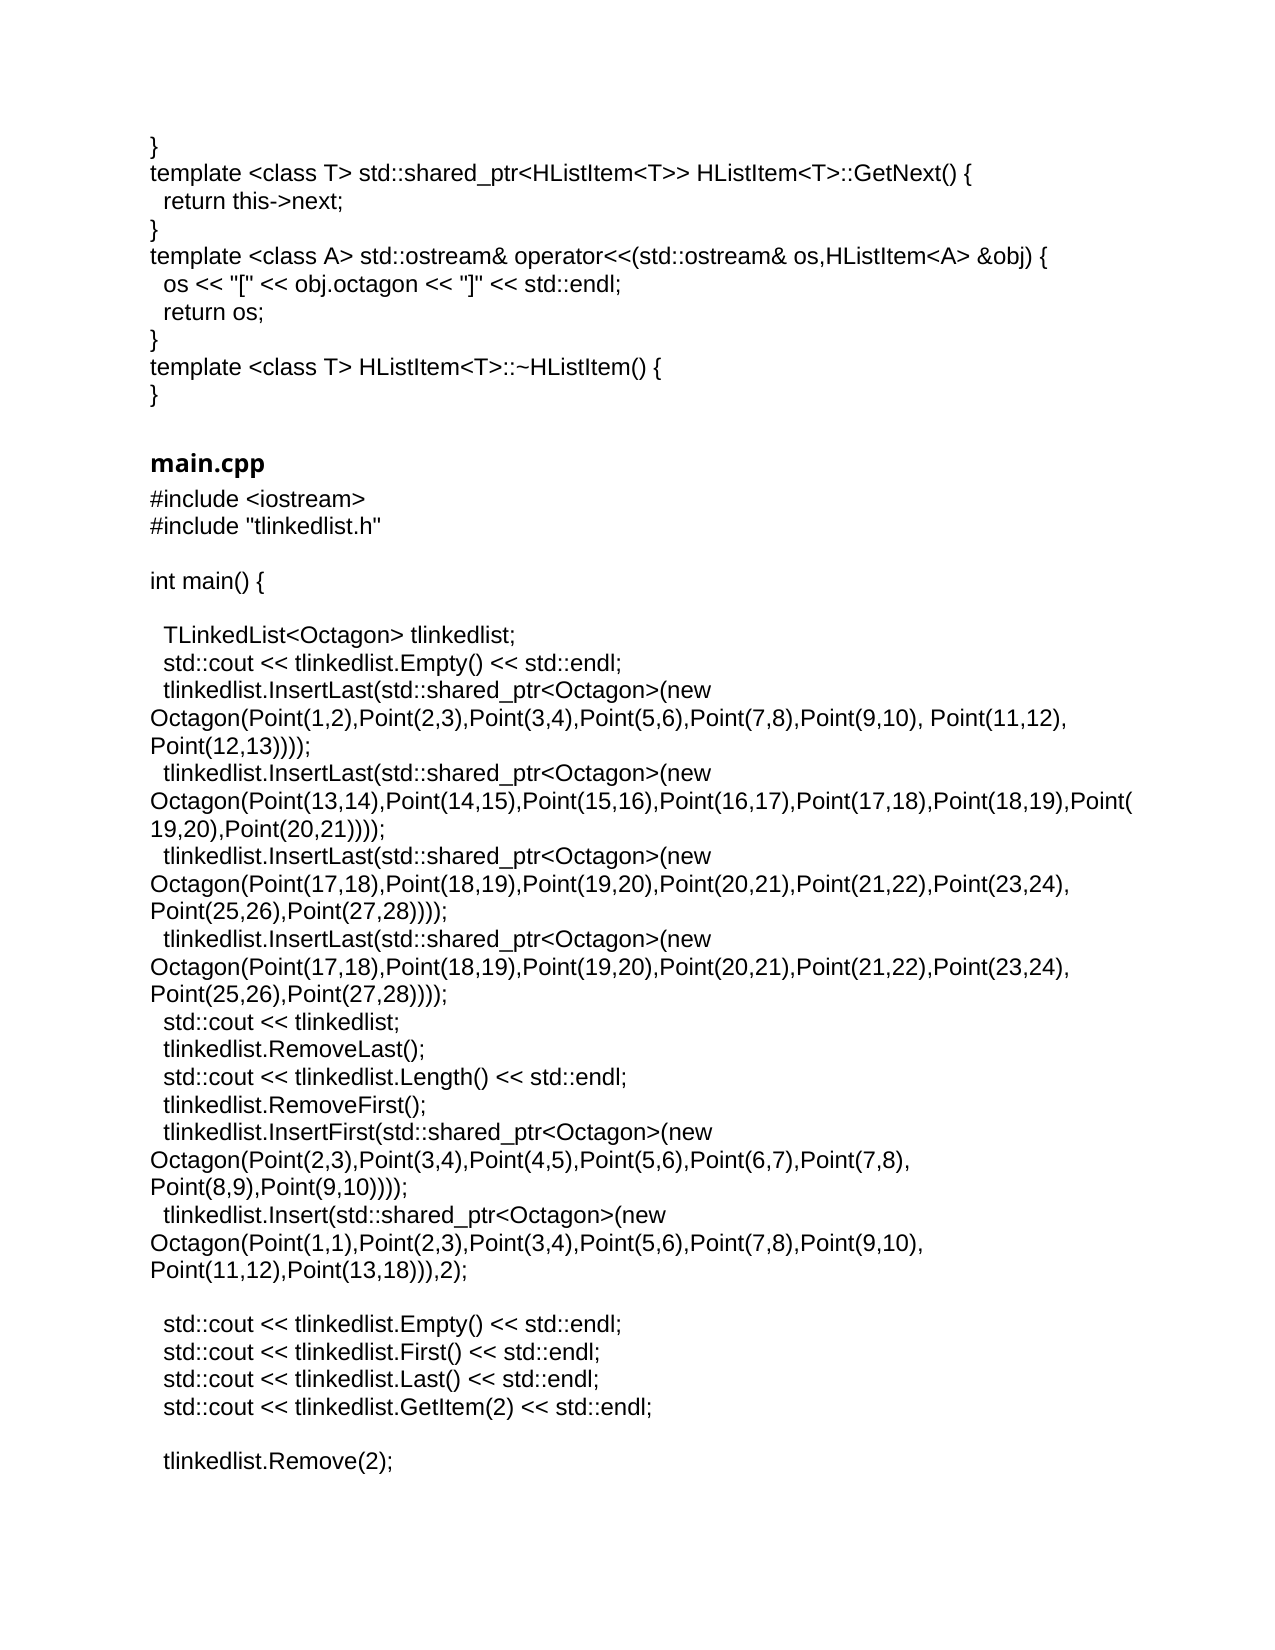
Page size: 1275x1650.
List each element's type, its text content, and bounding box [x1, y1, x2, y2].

text std::cout << tlinkedlist.Last() << std::endl; [150, 1365, 1143, 1393]
text tlinkedlist.InsertLast(std::shared_ptr<Octagon>(new Octagon(Point(1,2),Point(2,3),Point(3,4),Point(5,6),Point(7,8),Point(9,10), Point(11,12), Point(12,13)))); [150, 676, 1143, 759]
text tlinkedlist.RemoveLast(); [150, 1035, 1143, 1063]
text return this->next; [150, 187, 1143, 214]
text #include <iostream> [150, 484, 1143, 512]
text template <class T> std::shared_ptr<HListItem<T>> HListItem<T>::GetNext() { [150, 159, 1143, 187]
text } [150, 132, 1143, 159]
text int main() { [150, 567, 1143, 595]
text tlinkedlist.RemoveFirst(); [150, 1091, 1143, 1118]
text tlinkedlist.InsertLast(std::shared_ptr<Octagon>(new Octagon(Point(17,18),Point(18,19),Point(19,20),Point(20,21),Point(21,22),Point(23,24), Point(25,26),Point(27,28)))); [150, 842, 1143, 925]
text tlinkedlist.Remove(2); [150, 1447, 1143, 1474]
text std::cout << tlinkedlist.Empty() << std::endl; [150, 649, 1143, 676]
text std::cout << tlinkedlist.Empty() << std::endl; [150, 1310, 1143, 1338]
text template <class T> HListItem<T>::~HListItem() { [150, 353, 1143, 380]
text std::cout << tlinkedlist.GetItem(2) << std::endl; [150, 1393, 1143, 1421]
text #include "tlinkedlist.h" [150, 512, 1143, 540]
text TLinkedList<Octagon> tlinkedlist; [150, 621, 1143, 649]
text std::cout << tlinkedlist.Length() << std::endl; [150, 1063, 1143, 1091]
text tlinkedlist.Insert(std::shared_ptr<Octagon>(new Octagon(Point(1,1),Point(2,3),Point(3,4),Point(5,6),Point(7,8),Point(9,10), Point(11,12),Point(13,18))),2); [150, 1201, 1143, 1284]
text } [150, 325, 1143, 353]
subtitle main.cpp [150, 445, 1143, 479]
text os << "[" << obj.octagon << "]" << std::endl; [150, 270, 1143, 297]
text tlinkedlist.InsertLast(std::shared_ptr<Octagon>(new Octagon(Point(13,14),Point(14,15),Point(15,16),Point(16,17),Point(17,18),Point(18,19),Point(19,20),Point(20,21)))); [150, 759, 1143, 842]
text std::cout << tlinkedlist; [150, 1008, 1143, 1035]
text } [150, 380, 1143, 408]
text std::cout << tlinkedlist.First() << std::endl; [150, 1338, 1143, 1365]
text tlinkedlist.InsertLast(std::shared_ptr<Octagon>(new Octagon(Point(17,18),Point(18,19),Point(19,20),Point(20,21),Point(21,22),Point(23,24), Point(25,26),Point(27,28)))); [150, 925, 1143, 1008]
text } [150, 214, 1143, 242]
text return os; [150, 297, 1143, 325]
text tlinkedlist.InsertFirst(std::shared_ptr<Octagon>(new Octagon(Point(2,3),Point(3,4),Point(4,5),Point(5,6),Point(6,7),Point(7,8), Point(8,9),Point(9,10)))); [150, 1118, 1143, 1201]
text template <class A> std::ostream& operator<<(std::ostream& os,HListItem<A> &obj) { [150, 242, 1143, 270]
